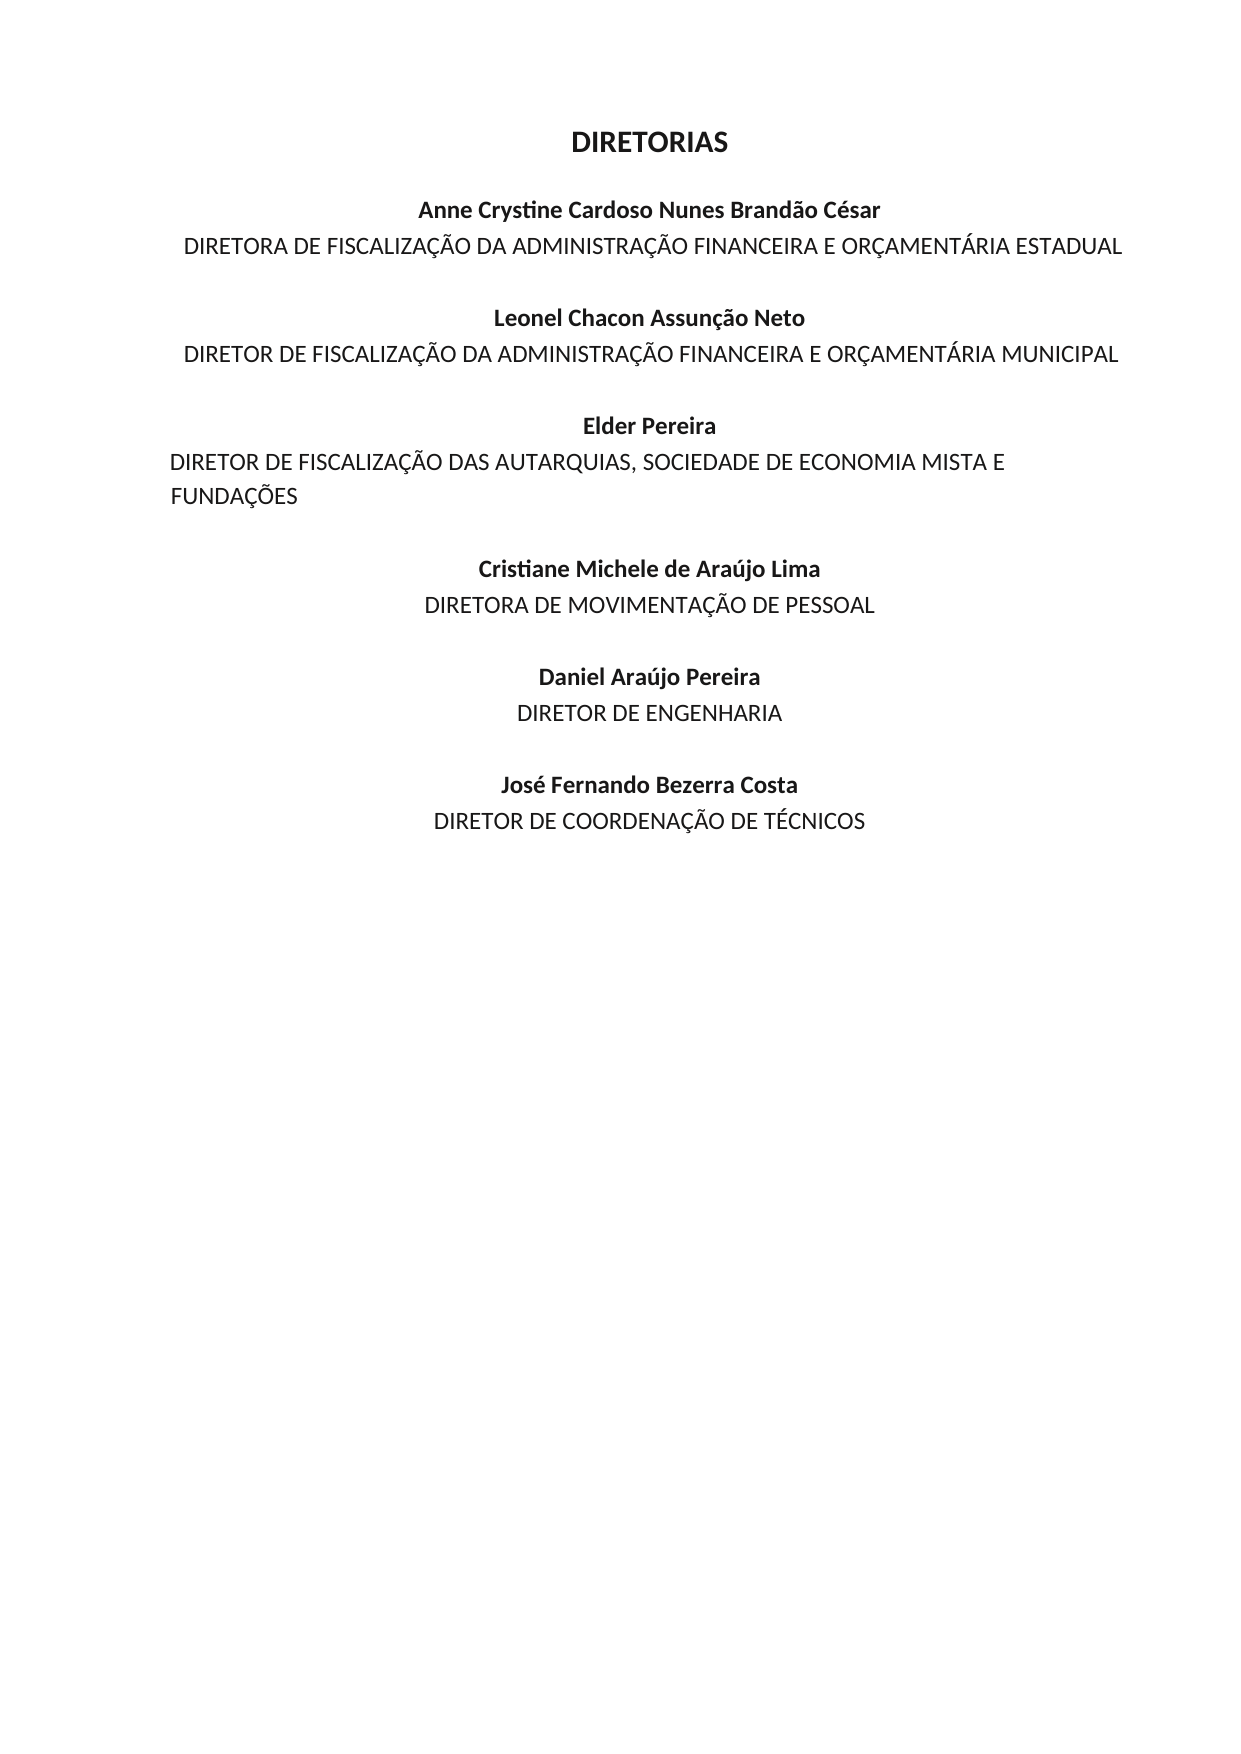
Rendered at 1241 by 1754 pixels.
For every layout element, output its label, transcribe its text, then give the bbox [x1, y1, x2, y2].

text DIRETOR DE ENGENHARIA [169, 697, 1130, 727]
text José Fernando Bezerra Costa [430, 769, 869, 800]
subtitle DIRETORIAS [169, 122, 1130, 160]
text DIRETOR DE FISCALIZAÇÃO DAS AUTARQUIAS, SOCIEDADE DE ECONOMIA MISTA E FUNDAÇÕES [169, 447, 1130, 511]
text Leonel Chacon Assunção Neto [169, 302, 1130, 333]
text DIRETOR DE FISCALIZAÇÃO DA ADMINISTRAÇÃO FINANCEIRA E ORÇAMENTÁRIA MUNICIPAL [183, 338, 1130, 369]
text Anne Crystine Cardoso Nunes Brandão César [169, 194, 1130, 224]
text Elder Pereira [430, 411, 869, 441]
text DIRETOR DE COORDENAÇÃO DE TÉCNICOS [169, 805, 1130, 836]
text Daniel Araújo Pereira [169, 661, 1130, 691]
text Cristiane Michele de Araújo Lima [169, 553, 1130, 583]
text DIRETORA DE FISCALIZAÇÃO DA ADMINISTRAÇÃO FINANCEIRA E ORÇAMENTÁRIA ESTADUAL [183, 230, 1130, 260]
text DIRETORA DE MOVIMENTAÇÃO DE PESSOAL [169, 589, 1130, 619]
